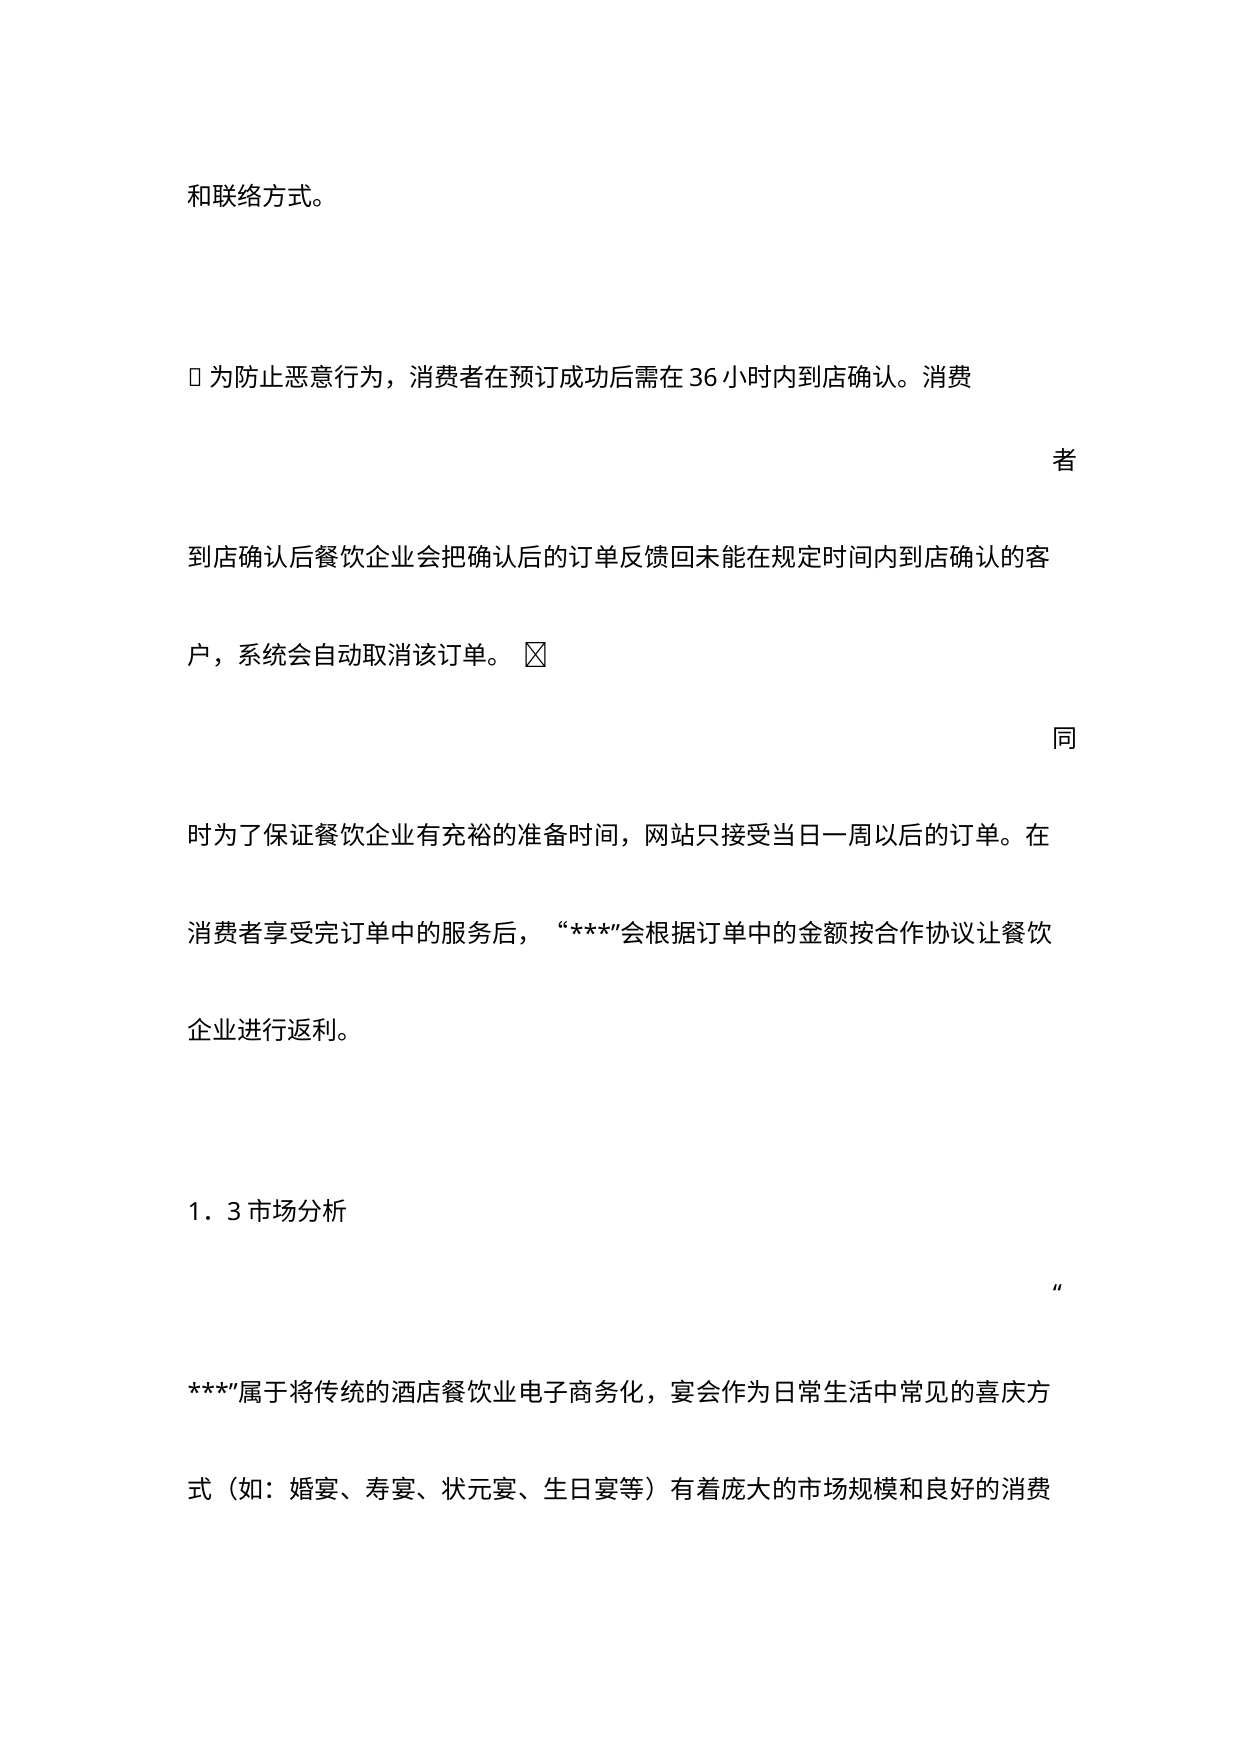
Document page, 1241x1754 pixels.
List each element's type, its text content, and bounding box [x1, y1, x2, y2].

text 息和联络方式。 [187, 162, 1053, 227]
text  为防止恶意行为，消费者在预订成功后需在36小时内到店确认。消费 [187, 245, 1053, 408]
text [187, 1260, 1053, 1520]
text 同时为了保证餐饮企业有充裕的准备时间，网站只接受当日一周以后的订单。在消费者享受完订单中的服务后，“***”会根据订单中的金额按合作协议让餐饮企业进行返利。 [187, 704, 1053, 1061]
text 者到店确认后餐饮企业会把确认后的订单反馈回未能在规定时间内到店确认的客户，系统会自动取消该订单。  [187, 426, 1053, 686]
text 1．3 市场分析 [187, 1079, 1053, 1242]
